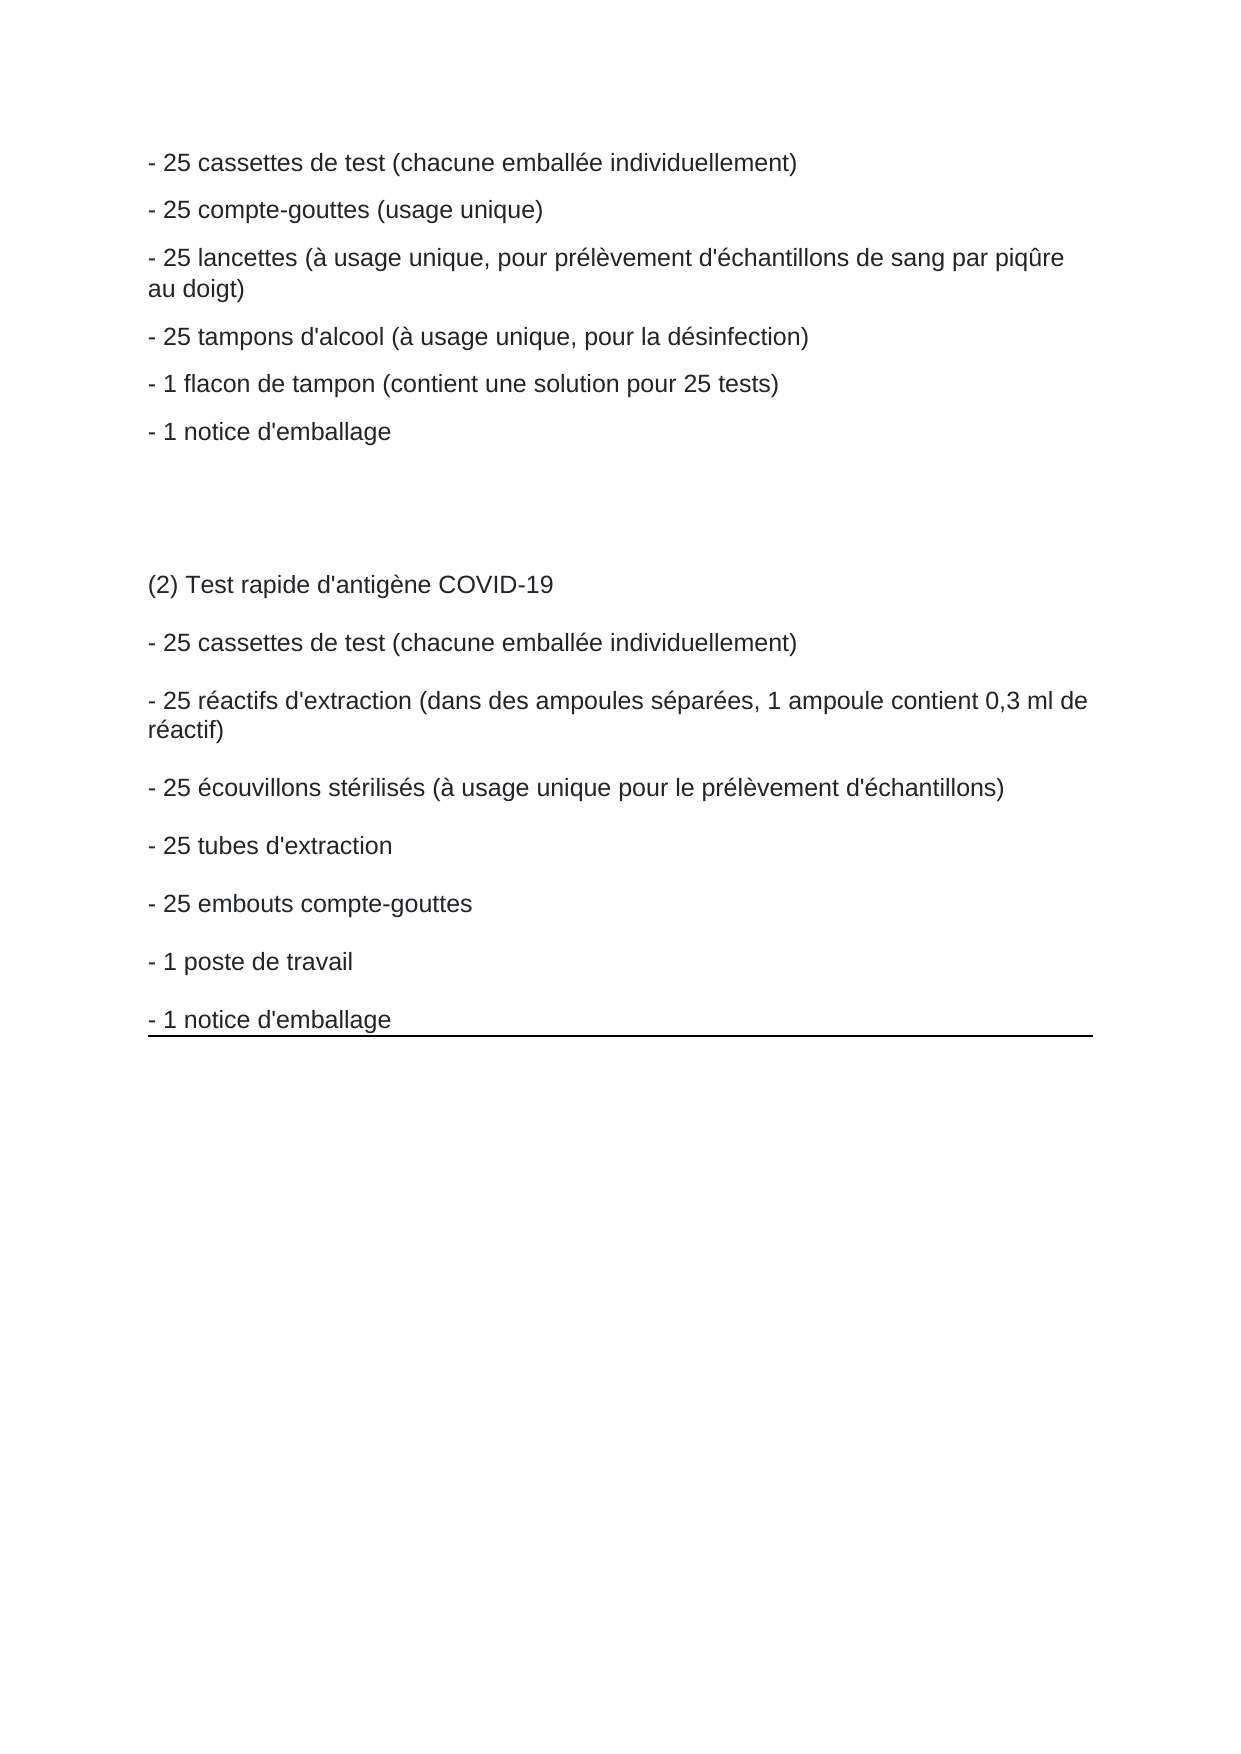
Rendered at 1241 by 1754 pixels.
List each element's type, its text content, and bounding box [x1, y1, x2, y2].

text - 1 notice d'emballage [148, 417, 1093, 446]
text - 25 écouvillons stérilisés (à usage unique pour le prélèvement d'échantillons) [148, 773, 1093, 802]
text - 1 notice d'emballage [148, 1005, 1093, 1035]
text - 25 compte-gouttes (usage unique) [148, 195, 1093, 224]
text (2) Test rapide d'antigène COVID-19 [148, 571, 1093, 599]
text - 25 réactifs d'extraction (dans des ampoules séparées, 1 ampoule contient 0,3 ml de réactif) [148, 686, 1093, 744]
text - 1 poste de travail [148, 947, 1093, 976]
text - 25 embouts compte-gouttes [148, 889, 1093, 918]
text - 25 lancettes (à usage unique, pour prélèvement d'échantillons de sang par piqûre au doigt) [148, 243, 1093, 303]
text - 25 tampons d'alcool (à usage unique, pour la désinfection) [148, 322, 1093, 351]
text - 1 flacon de tampon (contient une solution pour 25 tests) [148, 369, 1093, 398]
text - 25 cassettes de test (chacune emballée individuellement) [148, 148, 1093, 176]
text - 25 tubes d'extraction [148, 831, 1093, 860]
text - 25 cassettes de test (chacune emballée individuellement) [148, 628, 1093, 657]
